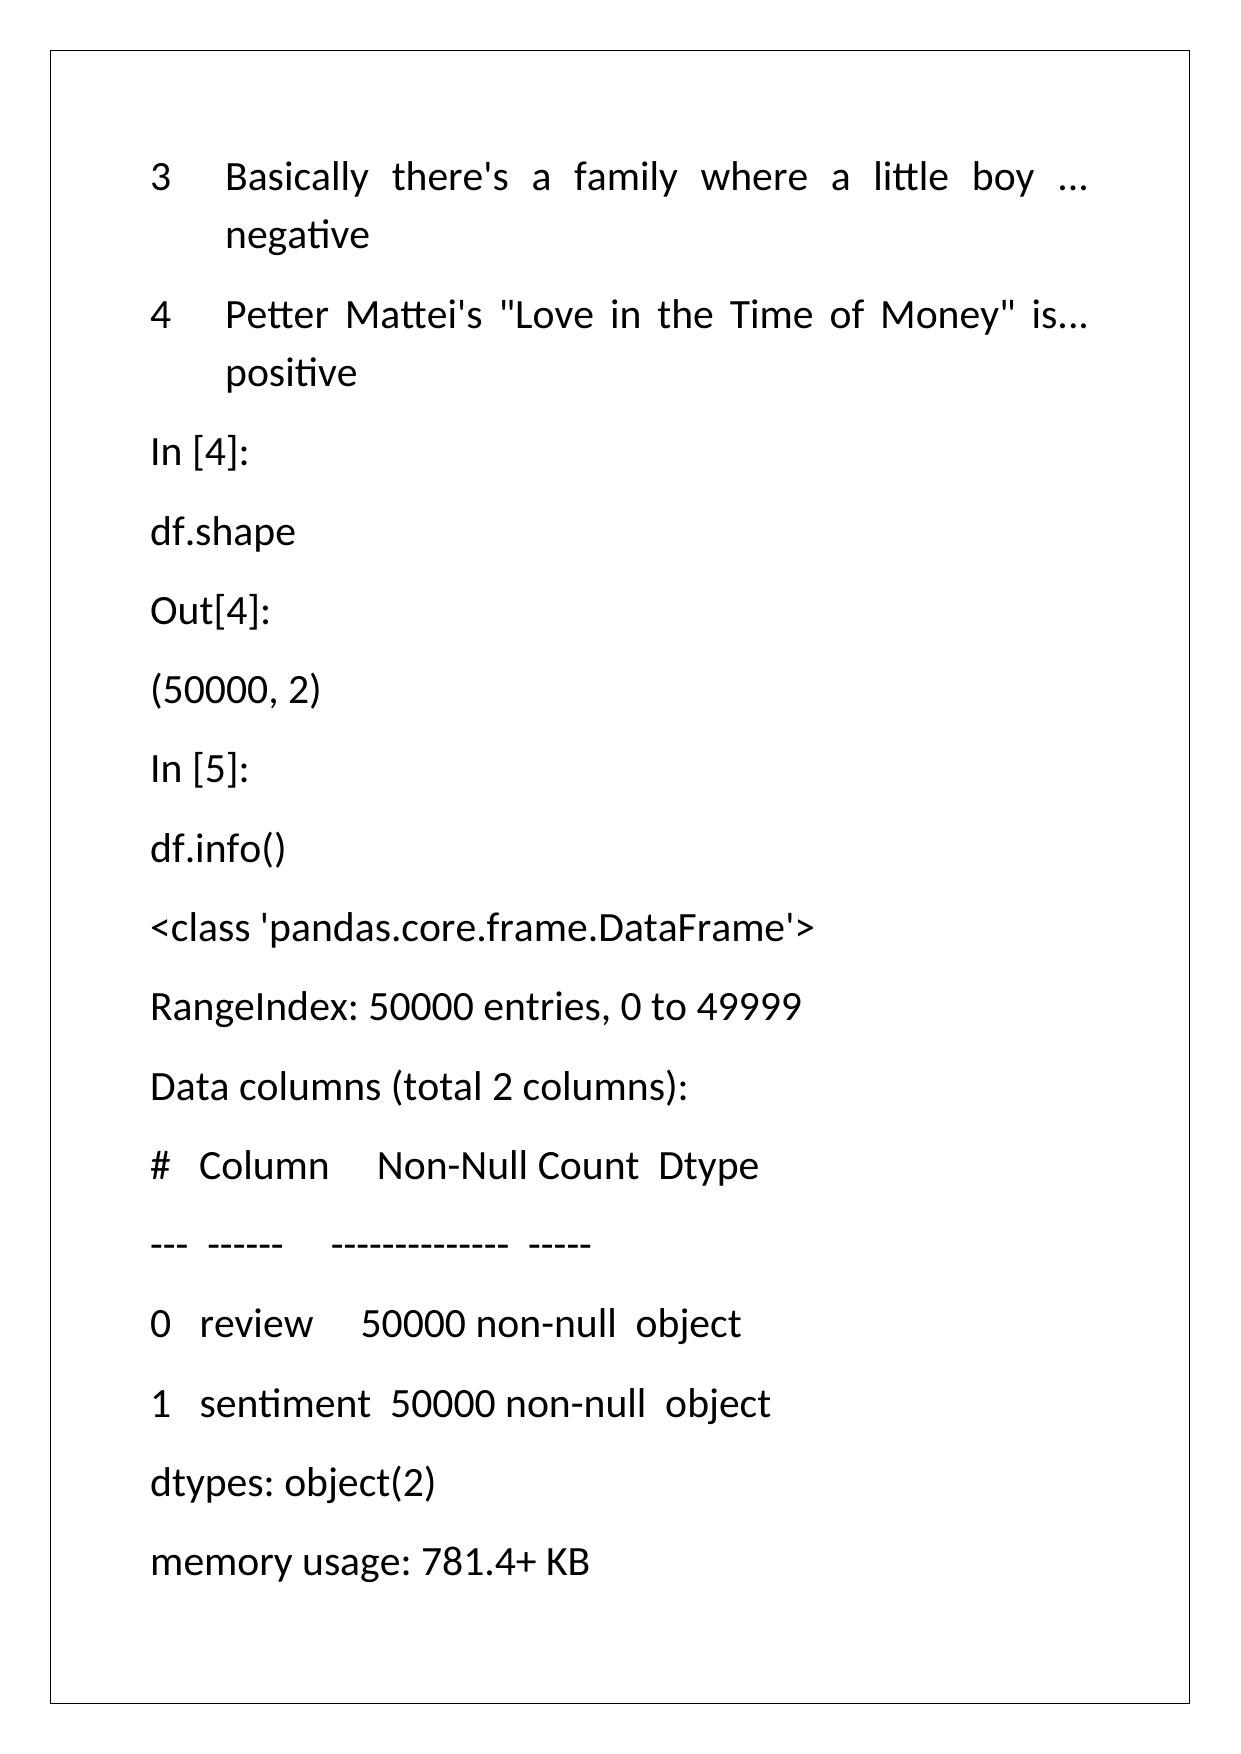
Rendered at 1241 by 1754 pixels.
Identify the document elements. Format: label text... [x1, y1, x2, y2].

text # Column Non-Null Count Dtype [150, 1139, 1090, 1190]
text df.info() [150, 822, 1090, 873]
text In [5]: [150, 742, 1090, 793]
text In [4]: [150, 425, 1090, 476]
text <class 'pandas.core.frame.DataFrame'> [150, 901, 1090, 952]
text 4 Petter Mattei's "Love in the Time of Money" is... positive [150, 288, 1090, 397]
text dtypes: object(2) [150, 1456, 1090, 1507]
text df.shape [150, 505, 1090, 556]
text 1 sentiment 50000 non-null object [150, 1377, 1090, 1427]
text Out[4]: [150, 584, 1090, 635]
text RangeIndex: 50000 entries, 0 to 49999 [150, 980, 1090, 1031]
text --- ------ -------------- ----- [150, 1218, 1090, 1269]
text 3 Basically there's a family where a little boy ... negative [150, 150, 1090, 259]
text 0 review 50000 non-null object [150, 1297, 1090, 1348]
text (50000, 2) [150, 663, 1090, 714]
text Data columns (total 2 columns): [150, 1059, 1090, 1110]
text memory usage: 781.4+ KB [150, 1535, 1090, 1586]
